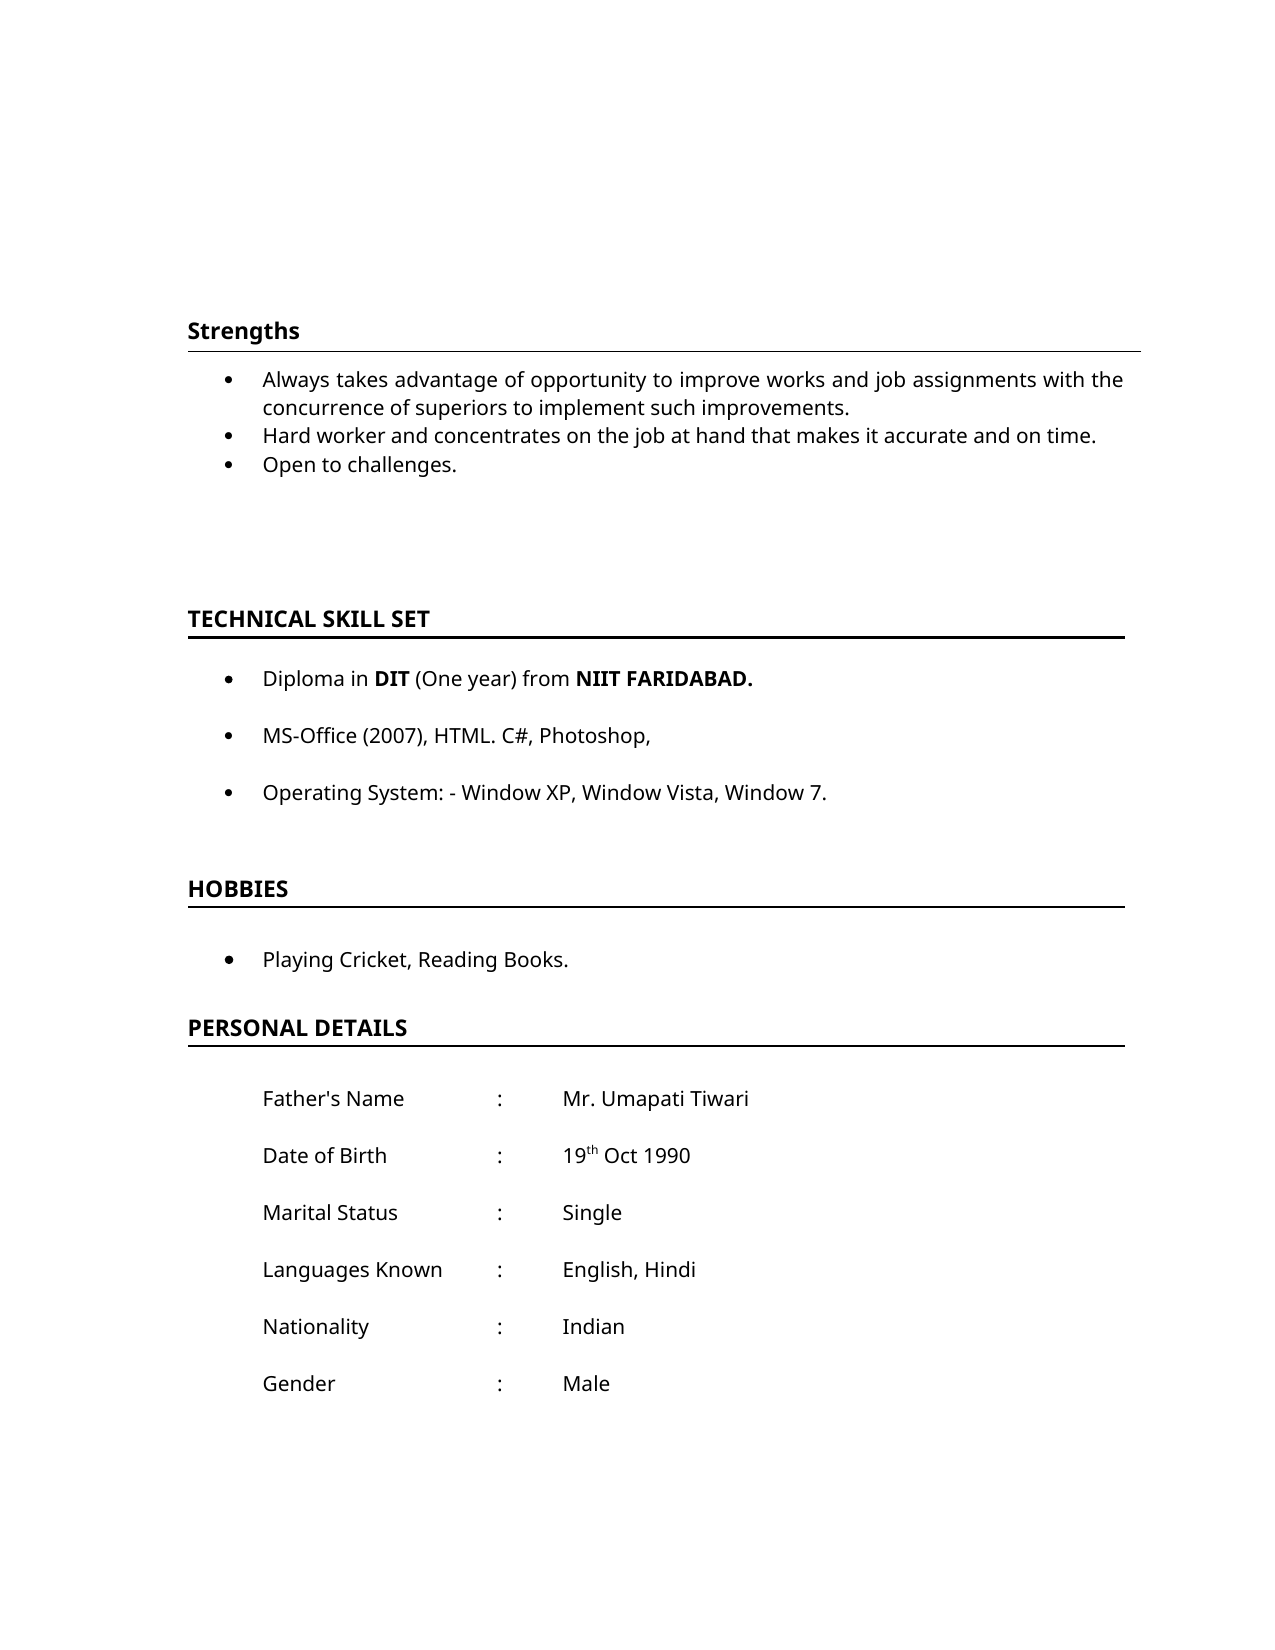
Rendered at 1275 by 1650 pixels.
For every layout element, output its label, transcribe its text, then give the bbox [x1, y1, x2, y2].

text Gender : Male [262, 1369, 1125, 1397]
text TECHNICAL SKILL SET [187, 603, 1125, 639]
list Hard worker and concentrates on the job at hand that makes it accurate and on time. [225, 422, 1125, 450]
text HOBBIES [187, 873, 1125, 908]
text Date of Birth : 19th Oct 1990 [262, 1141, 1125, 1170]
list Diploma in DIT (One year) from NIIT FARIDABAD. [225, 664, 1125, 693]
text Strengths [187, 315, 1141, 352]
text PERSONAL DETAILS [187, 1012, 1125, 1047]
list Operating System: - Window XP, Window , Window 7. [225, 778, 1125, 807]
text Father's Name : Mr. Umapati Tiwari [262, 1084, 1125, 1113]
list Always takes advantage of opportunity to improve works and job assignments with the concurrence of superiors to implement such improvements. [225, 365, 1125, 422]
text Languages Known : English, Hindi [262, 1255, 1125, 1283]
list Open to challenges. [225, 450, 1125, 478]
text Marital Status : Single [262, 1198, 1125, 1227]
list MS-Office (2007), HTML. C#, Photoshop, [225, 721, 1125, 750]
text Nationality : Indian [262, 1312, 1125, 1340]
list Playing Cricket, Books. [225, 946, 1125, 974]
